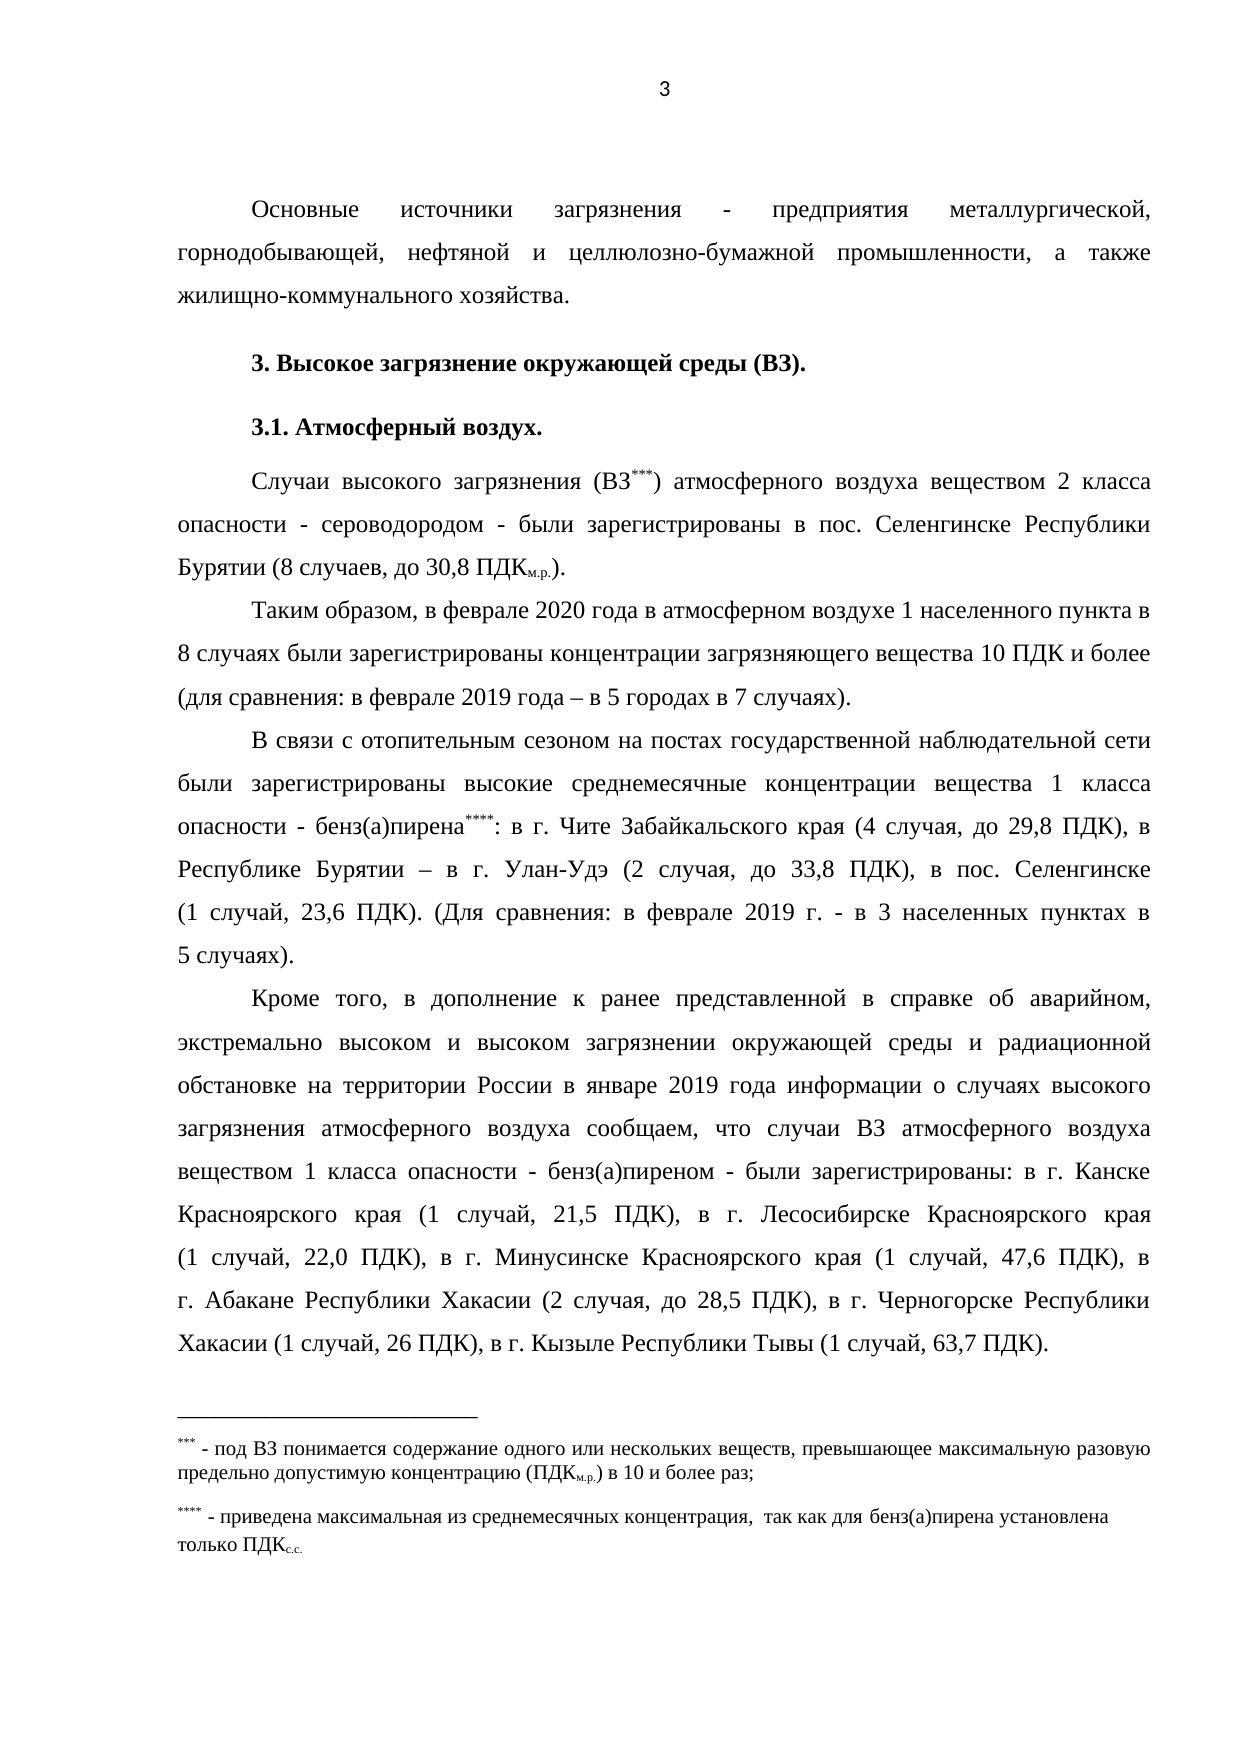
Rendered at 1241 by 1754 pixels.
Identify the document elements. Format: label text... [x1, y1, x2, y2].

text **** - приведена максимальная из среднемесячных концентрация, так как для бенз(а)пирена установлена только ПДКс.с. [177, 1504, 1152, 1556]
text 3.1. Атмосферный воздух. [177, 412, 1152, 441]
text В связи с отопительным сезоном на постах государственной наблюдательной сети были зарегистрированы высокие среднемесячные концентрации вещества 1 класса опасности - бенз(а)пирена****: в г. Чите Забайкальского края (4 случая, до 29,8 ПДК), в Республике Бурятии – в г. Улан-Удэ (2 случая, до 33,8 ПДК), в пос. Селенгинске (1 случай, 23,6 ПДК). (Для сравнения: в феврале 2019 г. - в 3 населенных пунктах в 5 случаях). [177, 725, 1152, 969]
text Случаи высокого загрязнения (ВЗ***) атмосферного воздуха веществом 2 класса опасности - сероводородом - были зарегистрированы в пос. Селенгинске Республики Бурятии (8 случаев, до 30,8 ПДКм.р.). [177, 466, 1152, 581]
text *** - под ВЗ понимается содержание одного или нескольких веществ, превышающее максимальную разовую предельно допустимую концентрацию (ПДКм.р.) в 10 и более раз; [177, 1436, 1152, 1484]
text Таким образом, в феврале 2020 года в атмосферном воздухе 1 населенного пункта в 8 случаях были зарегистрированы концентрации загрязняющего вещества 10 ПДК и более (для сравнения: в феврале 2019 года – в 5 городах в 7 случаях). [177, 595, 1152, 710]
text 3. Высокое загрязнение окружающей среды (ВЗ). [177, 348, 1152, 377]
text Кроме того, в дополнение к ранее представленной в справке об аварийном, экстремально высоком и высоком загрязнении окружающей среды и радиационной обстановке на территории России в январе 2019 года информации о случаях высокого загрязнения атмосферного воздуха сообщаем, что случаи ВЗ атмосферного воздуха веществом 1 класса опасности - бенз(а)пиреном - были зарегистрированы: в г. Канске Красноярского края (1 случай, 21,5 ПДК), в г. Лесосибирске Красноярского края (1 случай, 22,0 ПДК), в г. Минусинске Красноярского края (1 случай, 47,6 ПДК), в г. Абакане Республики Хакасии (2 случая, до 28,5 ПДК), в г. Черногорске Республики Хакасии (1 случай, 26 ПДК), в г. Кызыле Республики Тывы (1 случай, 63,7 ПДК). [177, 983, 1152, 1357]
text Основные источники загрязнения - предприятия металлургической, горнодобывающей, нефтяной и целлюлозно-бумажной промышленности, а также жилищно-коммунального хозяйства. [177, 194, 1152, 309]
text ________________________ [177, 1392, 1152, 1421]
